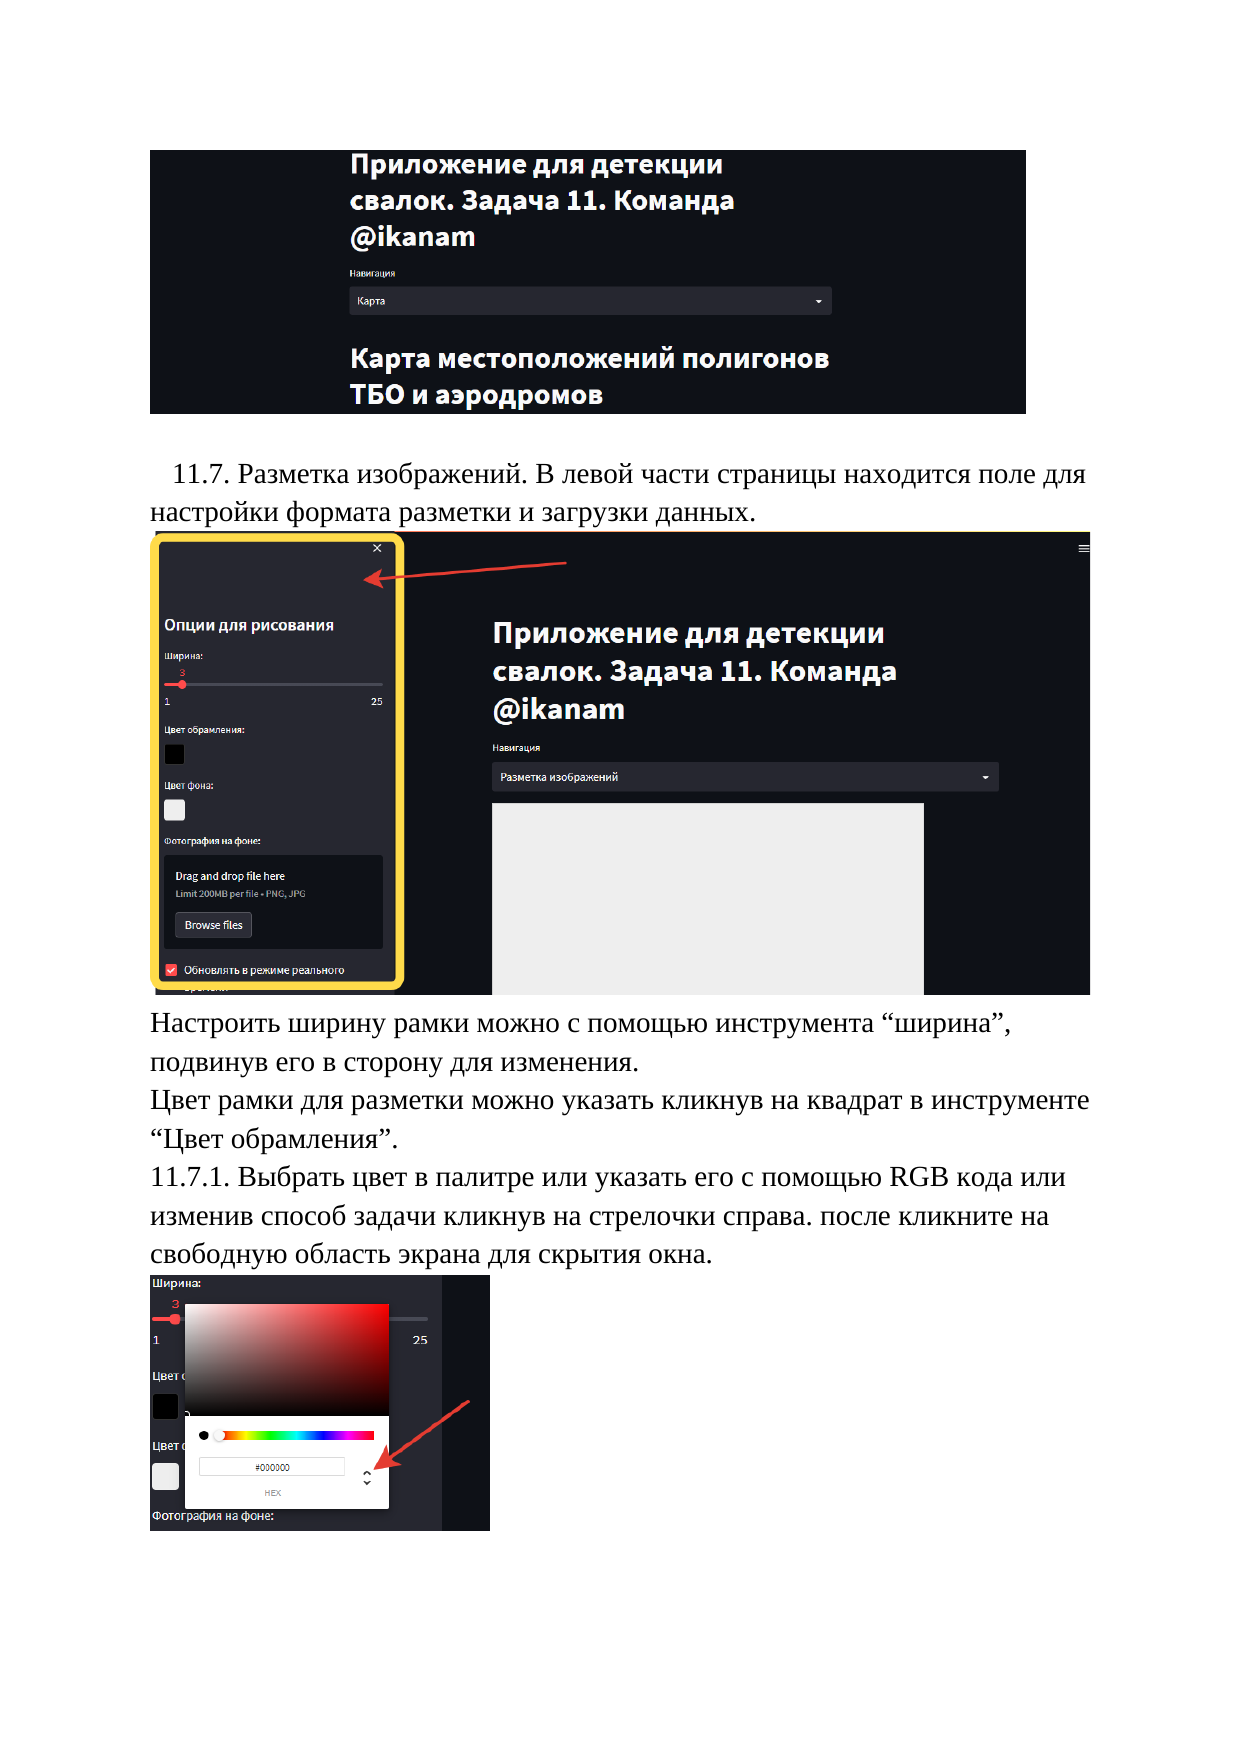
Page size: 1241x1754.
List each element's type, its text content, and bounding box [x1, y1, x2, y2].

text Цвет рамки для разметки можно указать кликнув на квадрат в инструменте “Цвет обрамления”. [150, 1082, 1090, 1154]
picture [150, 150, 1026, 414]
text 11.7. Разметка изображений. В левой части страницы находится поле для настройки формата разметки и загрузки данных. [150, 456, 1090, 531]
text Настроить ширину рамки можно с помощью инструмента “ширина”, подвинув его в сторону для изменения. [150, 1005, 1090, 1077]
picture [150, 1275, 490, 1531]
text 11.7.1. Выбрать цвет в палитре или указать его с помощью RGB кода или изменив способ задачи кликнув на стрелочки справа. после кликните на свободную область экрана для скрытия окна. [150, 1159, 1090, 1270]
picture [150, 531, 1091, 995]
